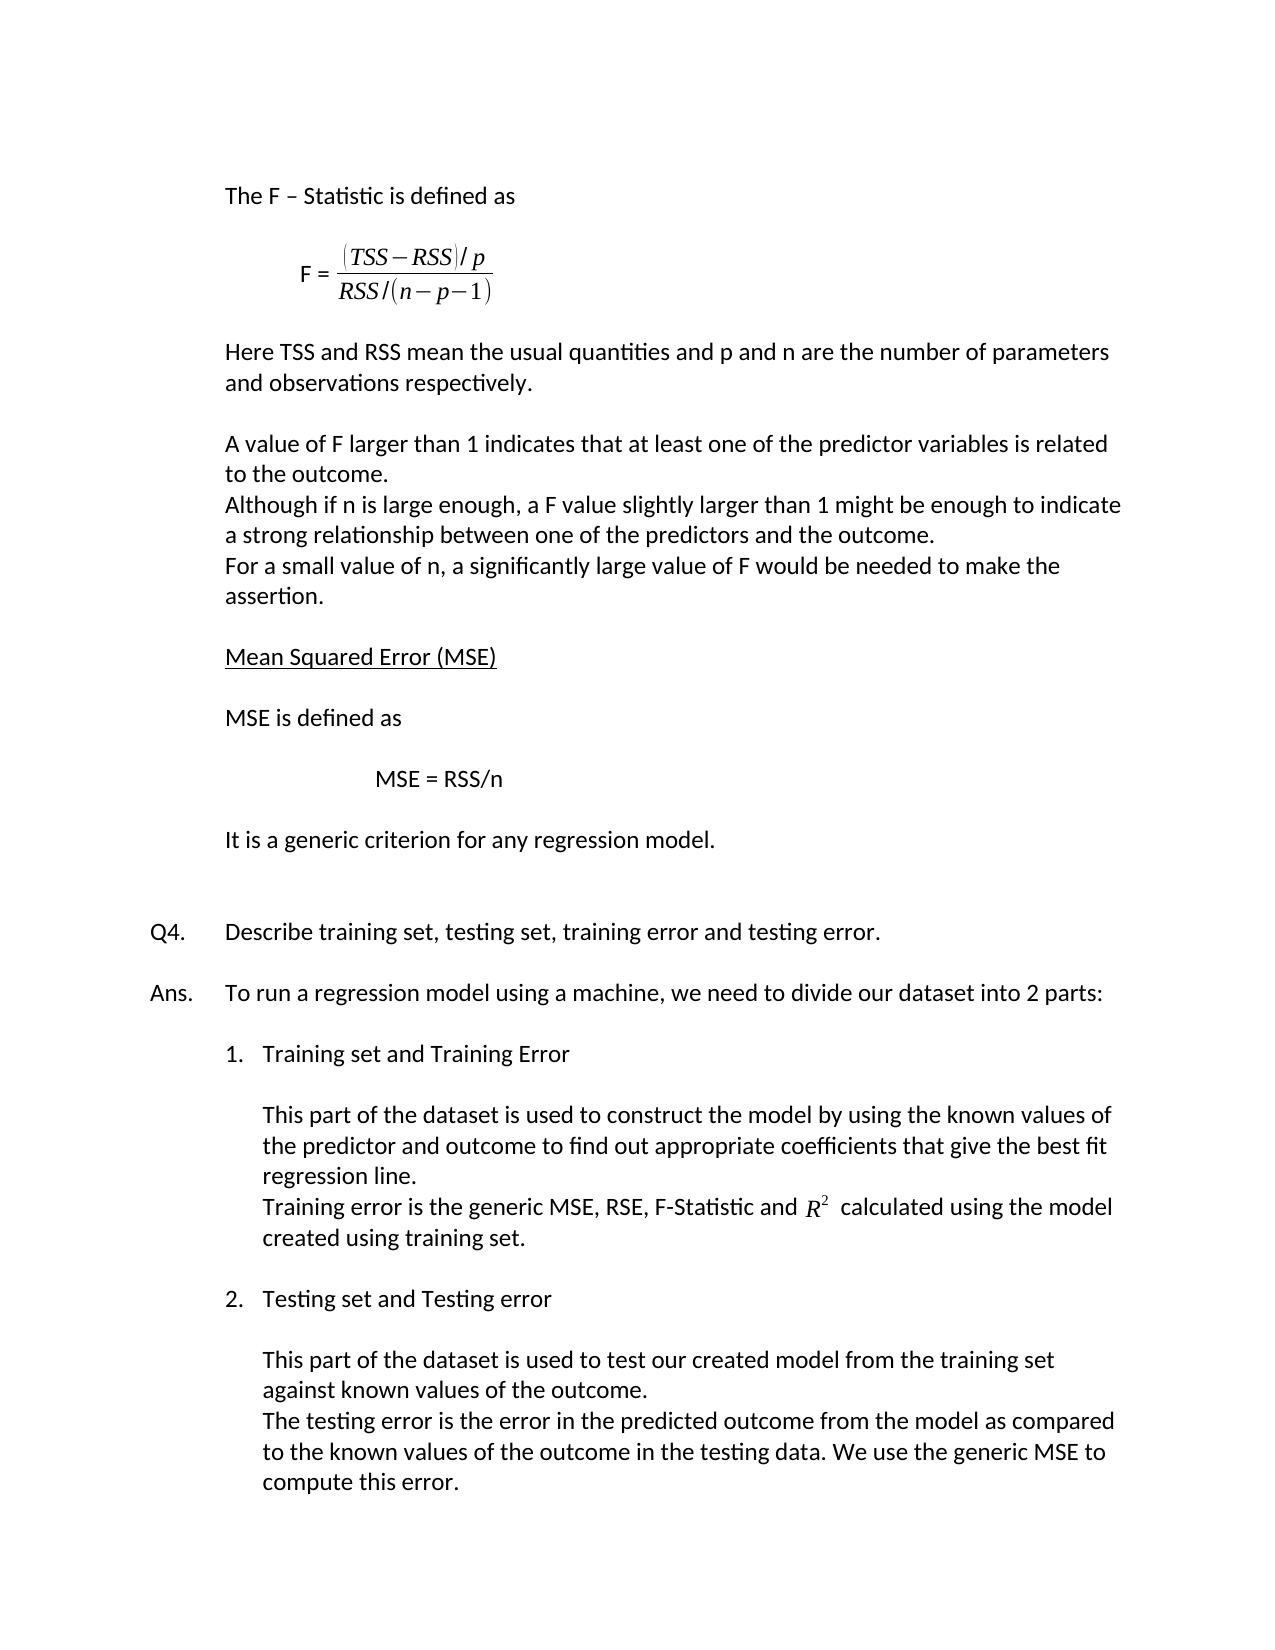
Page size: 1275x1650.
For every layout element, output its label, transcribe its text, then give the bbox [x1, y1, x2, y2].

list Training set and Training Error [225, 1038, 1125, 1069]
text Ans. To run a regression model using a machine, we need to divide our dataset into 2 parts: [150, 977, 1125, 1008]
list Testing set and Testing error [225, 1283, 1125, 1314]
list Training error is the generic MSE, RSE, F-Statistic and calculated using the model created using training set. [262, 1191, 1125, 1253]
text A value of F larger than 1 indicates that at least one of the predictor variables is related to the outcome. [225, 428, 1125, 489]
text Mean Squared Error (MSE) [225, 642, 1125, 672]
list This part of the dataset is used to construct the model by using the known values of the predictor and outcome to find out appropriate coefficients that give the best fit regression line. [262, 1099, 1125, 1191]
text The testing error is the error in the predicted outcome from the model as compared to the known values of the outcome in the testing data. We use the generic MSE to compute this error. [262, 1405, 1125, 1497]
text Although if n is large enough, a F value slightly larger than 1 might be enough to indicate a strong relationship between one of the predictors and the outcome. [225, 489, 1125, 550]
text MSE = RSS/n [225, 764, 1125, 794]
text MSE is defined as [225, 703, 1125, 733]
text For a small value of n, a significantly large value of F would be needed to make the assertion. [225, 550, 1125, 611]
text Here TSS and RSS mean the usual quantities and p and n are the number of parameters and observations respectively. [225, 336, 1125, 397]
text The F – Statistic is defined as [150, 181, 1125, 211]
text It is a generic criterion for any regression model. [225, 825, 1125, 855]
text Q4. Describe training set, testing set, training error and testing error. [150, 916, 1125, 947]
text F = [150, 242, 1125, 306]
text This part of the dataset is used to test our created model from the training set against known values of the outcome. [262, 1344, 1125, 1405]
